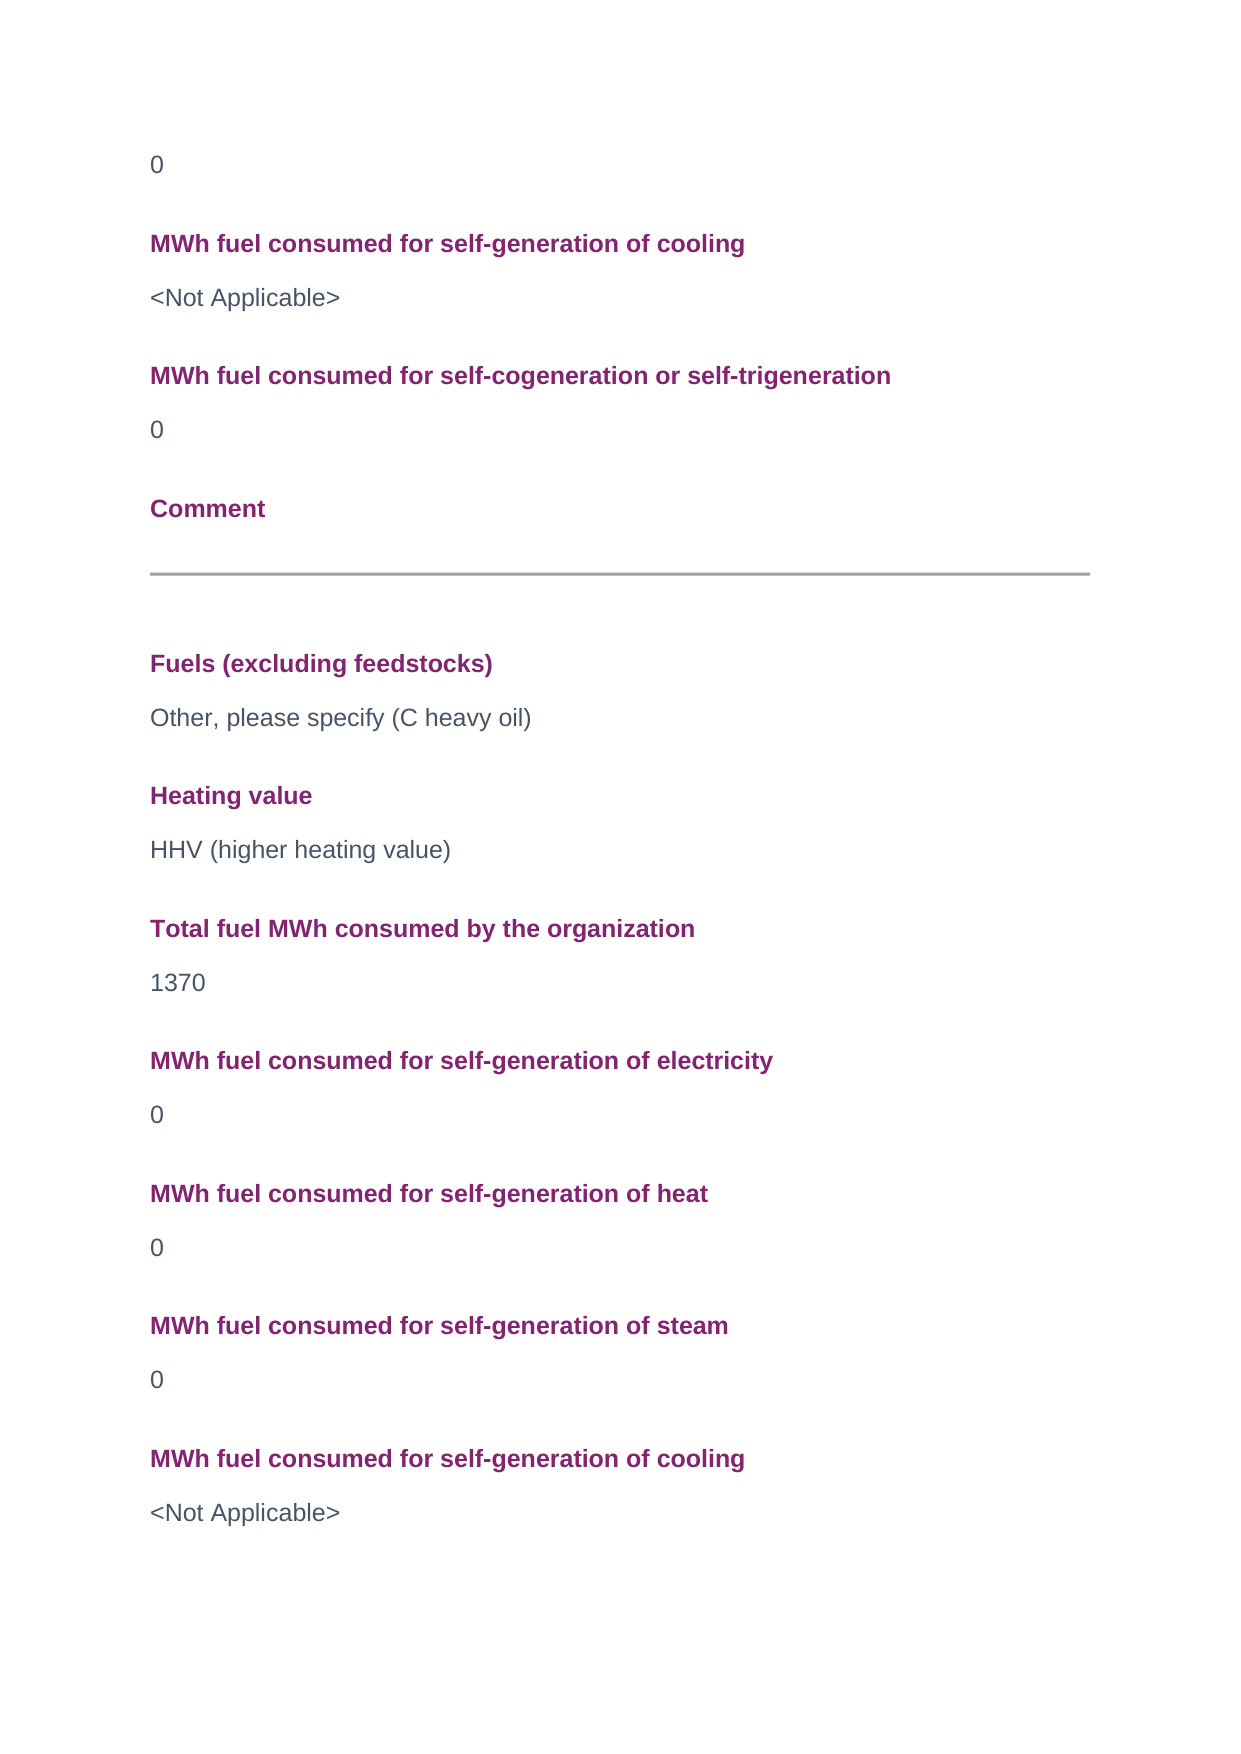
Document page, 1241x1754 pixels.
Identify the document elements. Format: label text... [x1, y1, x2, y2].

subtitle MWh fuel consumed for self-generation of electricity [150, 1046, 1090, 1075]
text 0 [150, 1100, 1090, 1129]
text 0 [150, 1233, 1090, 1261]
text <Not Applicable> [150, 282, 1090, 311]
subtitle MWh fuel consumed for self-cogeneration or self-trigeneration [150, 361, 1090, 390]
text 1370 [150, 968, 1090, 996]
text 0 [150, 150, 1090, 179]
text 0 [150, 415, 1090, 444]
text 0 [150, 1365, 1090, 1394]
subtitle Total fuel MWh consumed by the organization [150, 914, 1090, 943]
subtitle MWh fuel consumed for self-generation of cooling [150, 229, 1090, 257]
subtitle MWh fuel consumed for self-generation of steam [150, 1311, 1090, 1340]
subtitle MWh fuel consumed for self-generation of heat [150, 1179, 1090, 1208]
subtitle Fuels (excluding feedstocks) [150, 649, 1090, 678]
text Other, please specify (C heavy oil) [150, 703, 1090, 731]
text <Not Applicable> [150, 1498, 1090, 1526]
text HHV (higher heating value) [150, 835, 1090, 864]
subtitle MWh fuel consumed for self-generation of cooling [150, 1444, 1090, 1473]
subtitle Heating value [150, 781, 1090, 810]
subtitle Comment [150, 494, 1090, 522]
